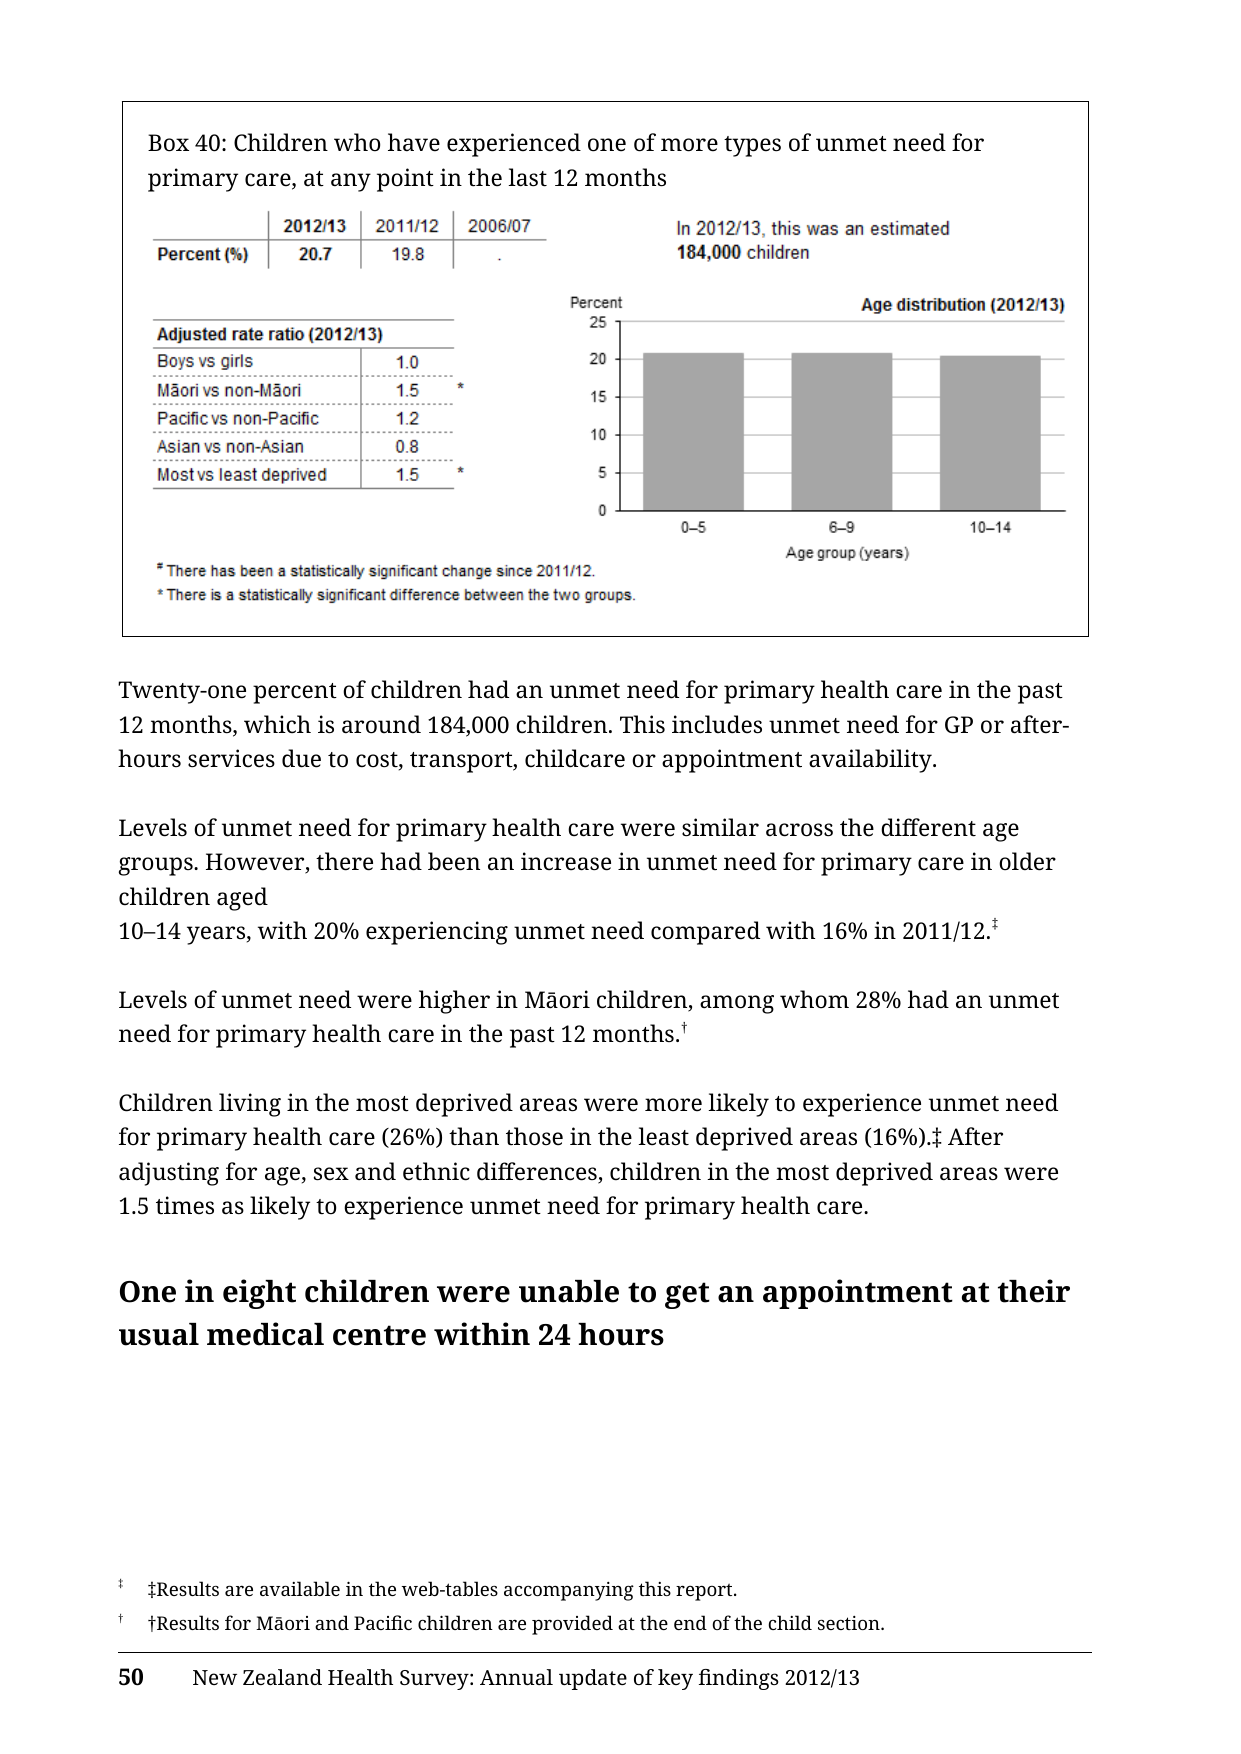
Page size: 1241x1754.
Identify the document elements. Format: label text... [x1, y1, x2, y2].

text Levels of unmet need were higher in Māori children, among whom 28% had an unmet need for primary health care in the past 12 months.† [118, 983, 1092, 1049]
text Twenty-one percent of children had an unmet need for primary health care in the past 12 months, which is around 184,000 children. This includes unmet need for GP or after-hours services due to cost, transport, childcare or appointment availability. [118, 674, 1092, 774]
text Children living in the most deprived areas were more likely to experience unmet need for primary health care (26%) than those in the least deprived areas (16%).‡ After adjusting for age, sex and ethnic differences, children in the most deprived areas were 1.5 times as likely to experience unmet need for primary health care. [118, 1087, 1092, 1221]
picture [147, 208, 1083, 611]
text Levels of unmet need for primary health care were similar across the different age groups. However, there had been an increase in unmet need for primary care in older children aged 10–14 years, with 20% experiencing unmet need compared with 16% in 2011/12.‡ [118, 812, 1092, 946]
text Box 40: Children who have experienced one of more types of unmet need for primary care, at any point in the last 12 months [123, 102, 1088, 193]
subtitle One in eight children were unable to get an appointment at their usual medical centre within 24 hours [118, 1271, 1092, 1354]
